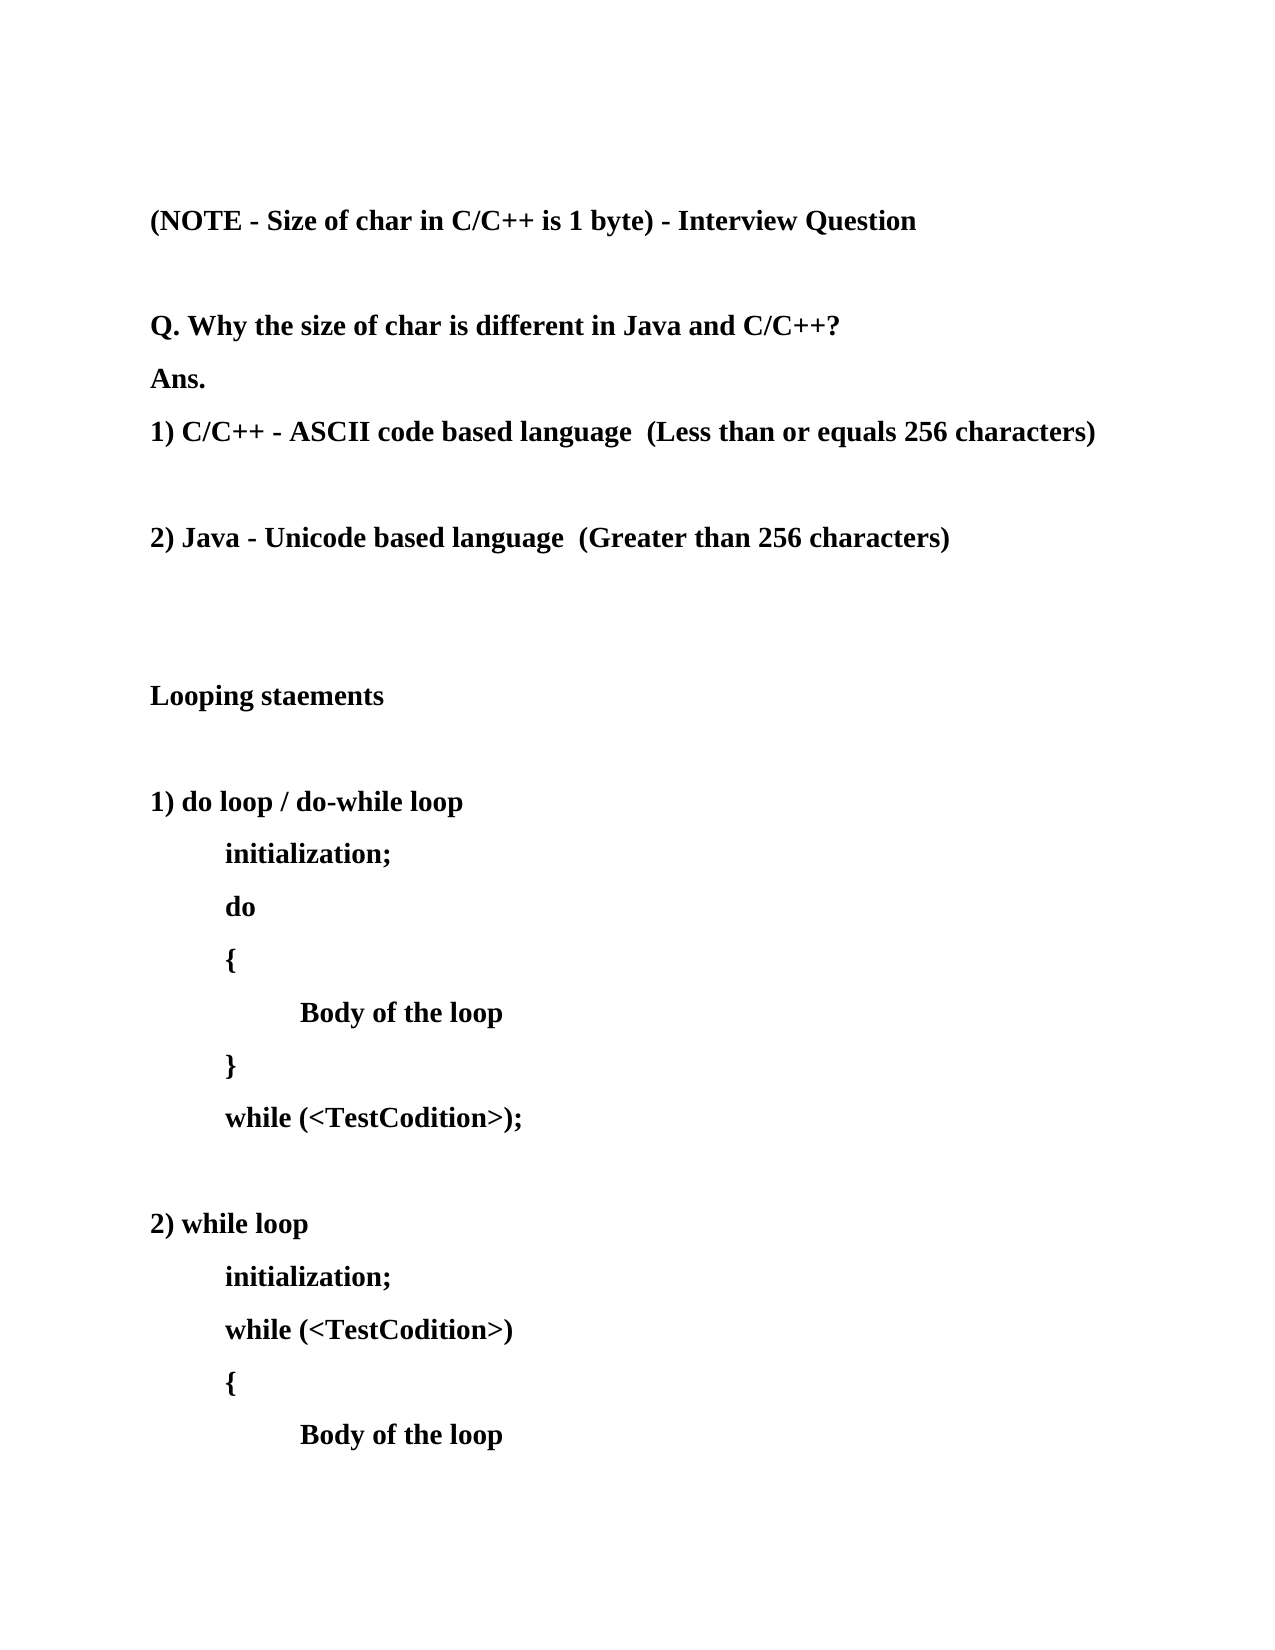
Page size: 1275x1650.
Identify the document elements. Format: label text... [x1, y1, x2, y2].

text 1) do loop / do-while loop [150, 784, 1125, 817]
text Q. Why the size of char is different in Java and C/C++? [150, 308, 1125, 342]
text initialization; [150, 837, 1125, 870]
text 2) while loop [150, 1206, 1125, 1240]
text initialization; [150, 1259, 1125, 1293]
text while (<TestCodition>) [150, 1312, 1125, 1345]
text while (<TestCodition>); [150, 1101, 1125, 1134]
text Body of the loop [150, 1417, 1125, 1451]
text 2) Java - Unicode based language (Greater than 256 characters) [150, 520, 1125, 553]
text Ans. [150, 361, 1125, 395]
text Looping staements [150, 678, 1125, 712]
text { [150, 942, 1125, 976]
text { [150, 1365, 1125, 1398]
text 1) C/C++ - ASCII code based language (Less than or equals 256 characters) [150, 414, 1125, 448]
text (NOTE - Size of char in C/C++ is 1 byte) - Interview Question [150, 203, 1125, 236]
text do [150, 889, 1125, 923]
text } [150, 1048, 1125, 1081]
text Body of the loop [150, 995, 1125, 1028]
